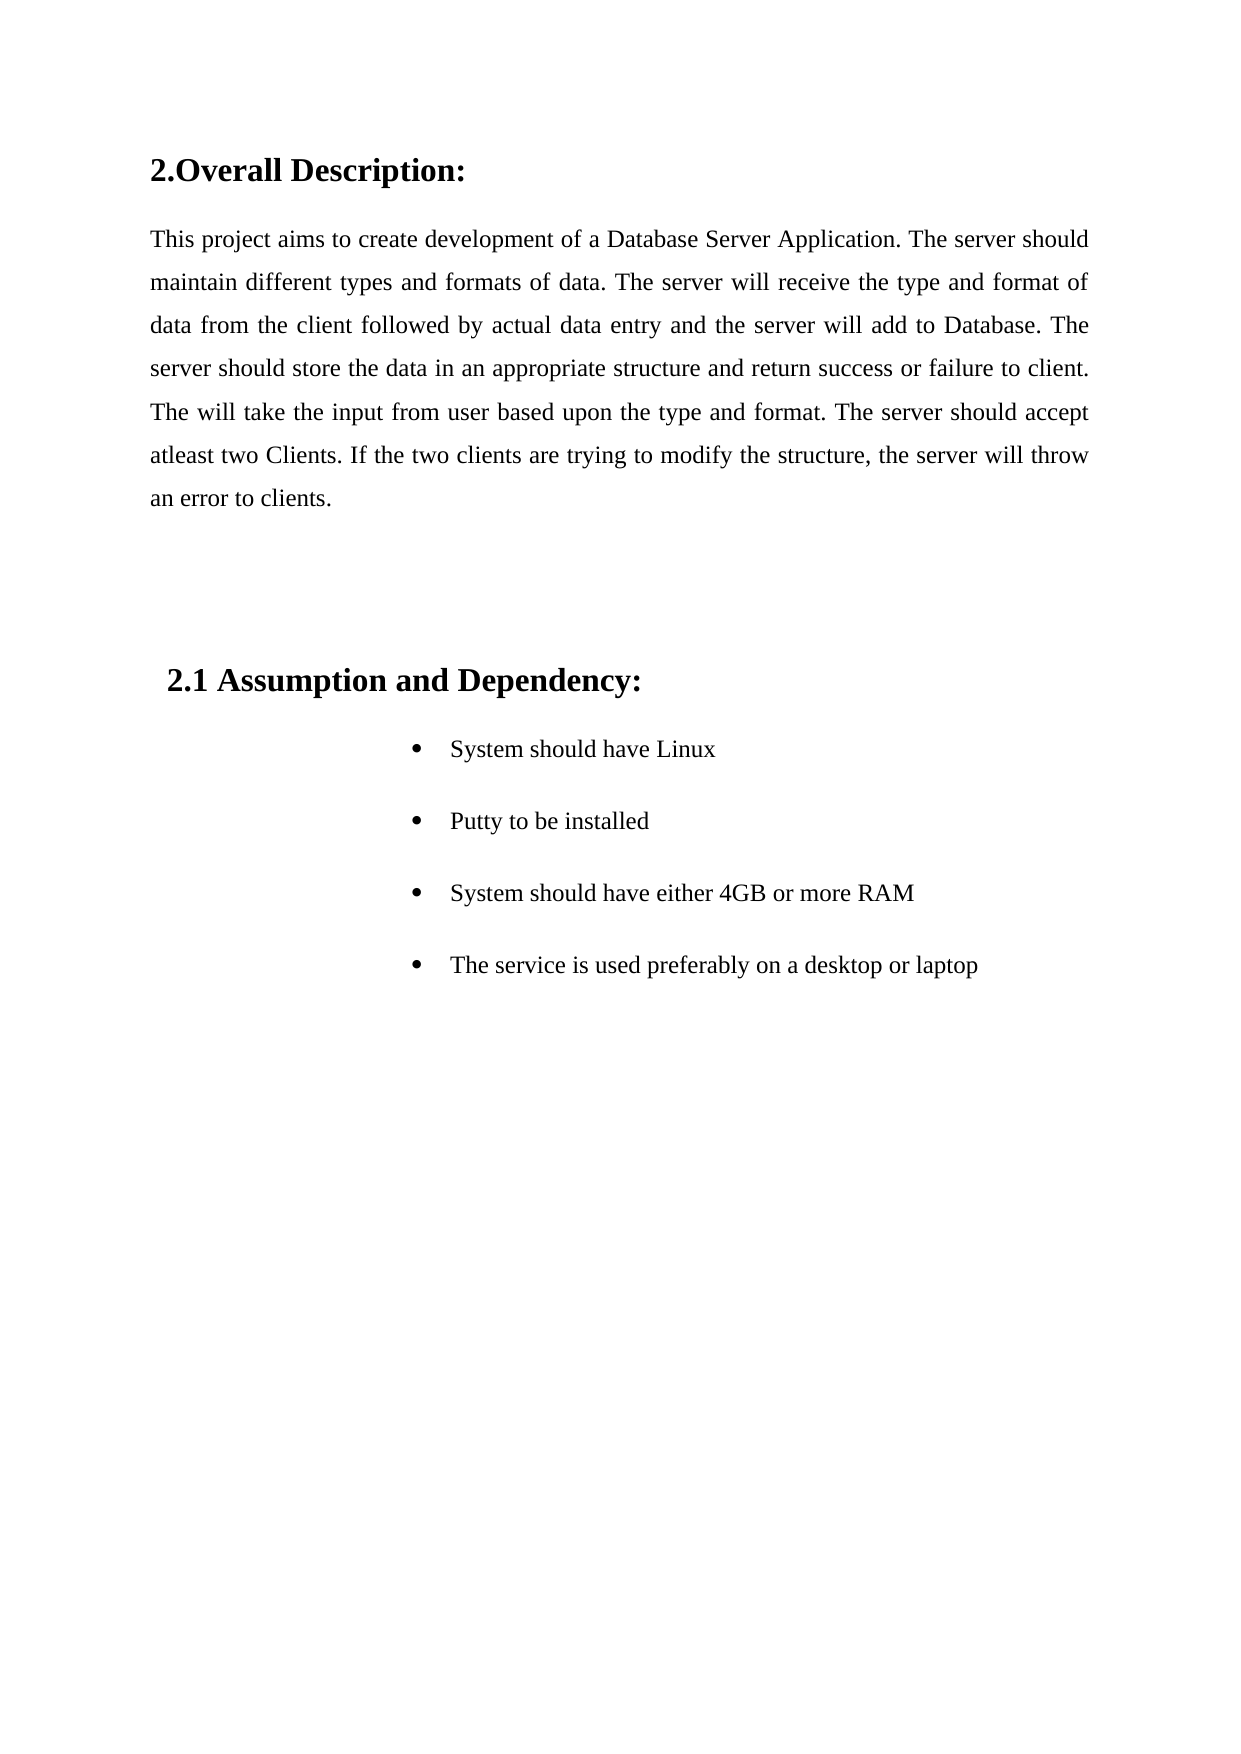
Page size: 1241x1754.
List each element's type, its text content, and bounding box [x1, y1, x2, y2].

list System should have either 4GB or more RAM [412, 878, 1090, 907]
text 2.Overall Description: [150, 150, 1090, 188]
text 2.1 Assumption and Dependency: [150, 660, 1090, 698]
list Putty to be installed [412, 806, 1090, 835]
list The service is used preferably on a desktop or laptop [412, 950, 1090, 978]
list System should have Linux [412, 734, 1090, 763]
text This project aims to create development of a Database Server Application. The server should maintain different types and formats of data. The server will receive the type and format of data from the client followed by actual data entry and the server will add to Database. The server should store the data in an appropriate structure and return success or failure to client. The will take the input from user based upon the type and format. The server should accept atleast two Clients. If the two clients are trying to modify the structure, the server will throw an error to clients. [150, 224, 1090, 512]
